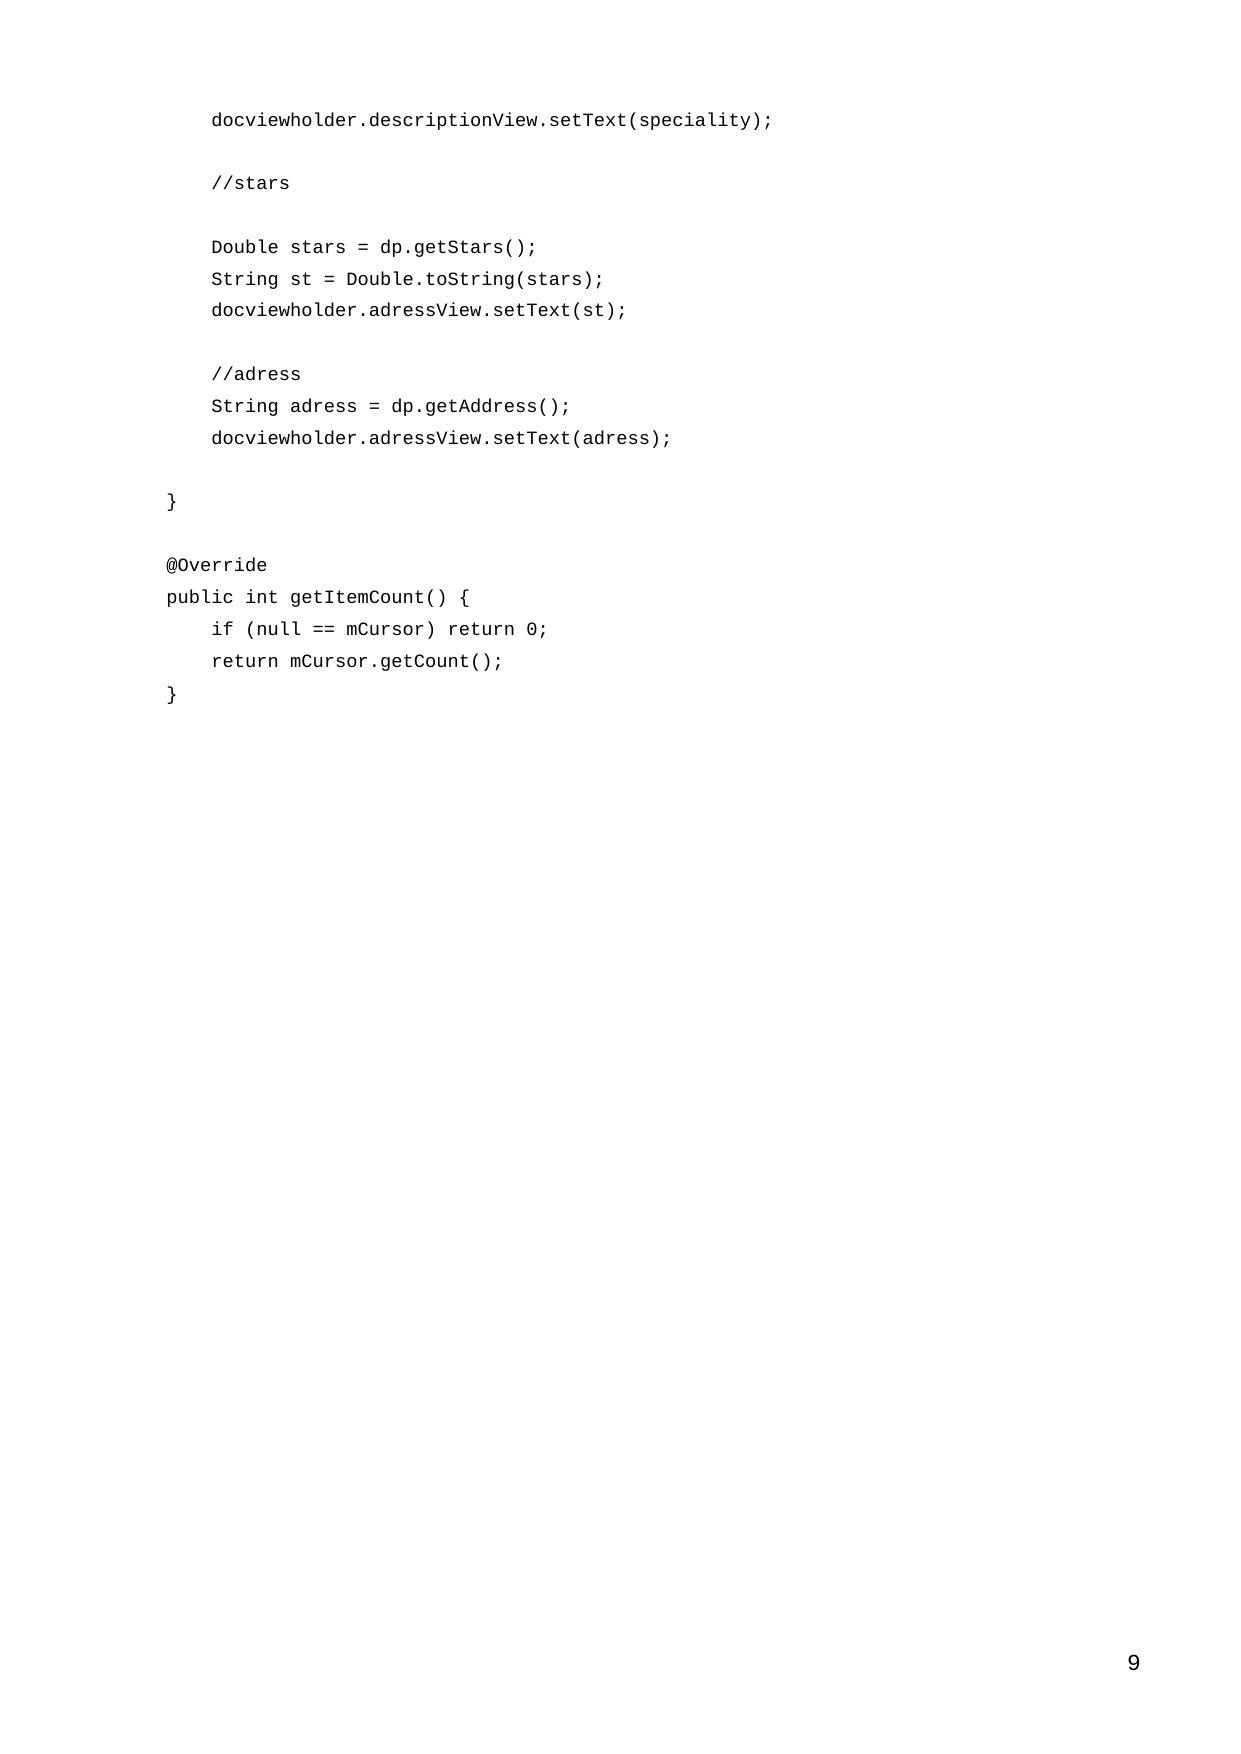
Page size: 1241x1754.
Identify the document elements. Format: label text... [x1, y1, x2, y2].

text @Override [166, 556, 1201, 577]
text public int getItemCount() { [166, 588, 1201, 609]
text } [166, 492, 1201, 513]
text //stars [211, 174, 1201, 195]
text if (null == mCursor) return 0; return mCursor.getCount(); [211, 620, 550, 673]
text String adress = dp.getAddress(); docviewholder.adressView.setText(adress); [211, 397, 674, 450]
text //adress [211, 365, 1201, 386]
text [211, 110, 775, 132]
text Double stars = dp.getStars(); String st = Double.toString(stars); [211, 238, 605, 291]
text } [166, 684, 1201, 705]
text docviewholder.adressView.setText(st); [211, 301, 1201, 322]
